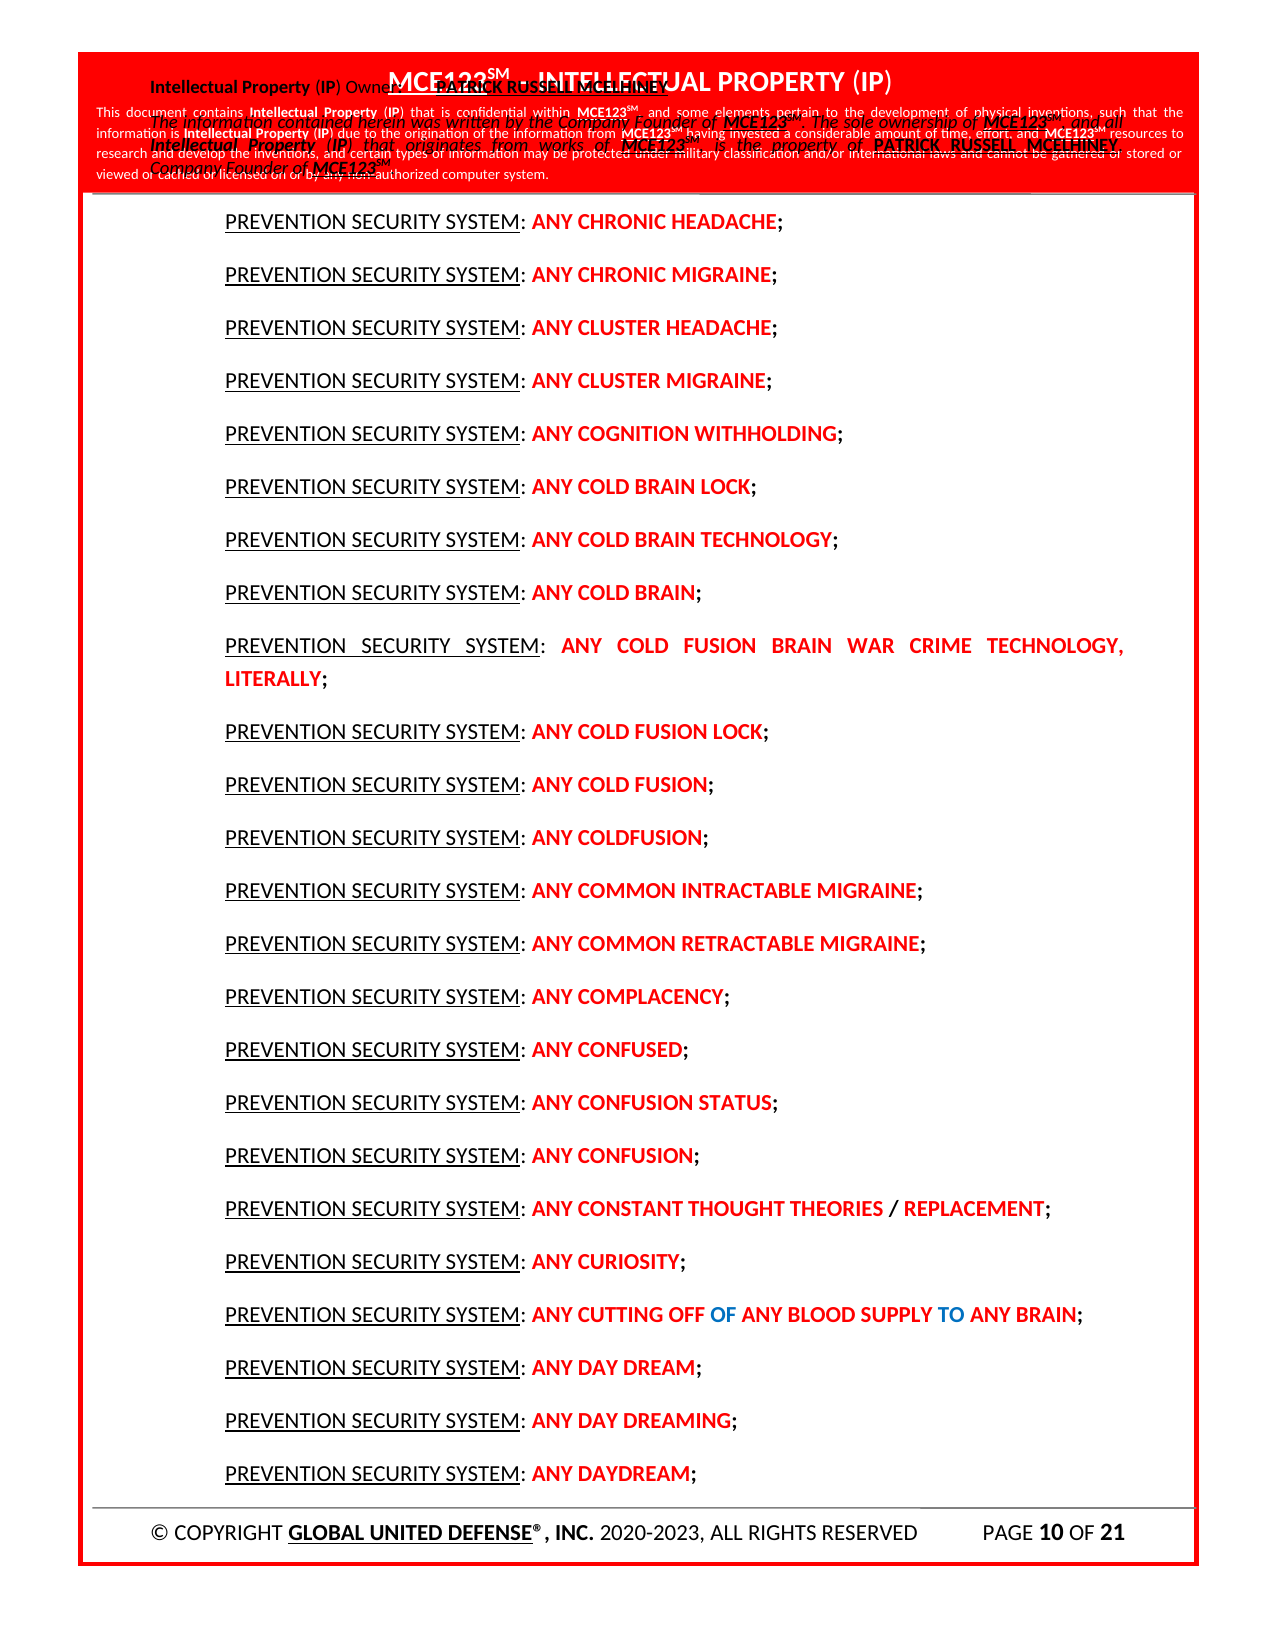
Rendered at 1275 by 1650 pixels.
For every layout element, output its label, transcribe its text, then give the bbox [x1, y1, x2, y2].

text PREVENTION SECURITY SYSTEM: ANY COLD BRAIN TECHNOLOGY; [225, 526, 1125, 553]
text PREVENTION SECURITY SYSTEM: ANY COLDFUSION; [225, 823, 1125, 851]
text PREVENTION SECURITY SYSTEM: ANY COLD BRAIN LOCK; [225, 472, 1125, 501]
text PREVENTION SECURITY SYSTEM: ANY DAYDREAM; [225, 1459, 1125, 1487]
text PREVENTION SECURITY SYSTEM: ANY COMPLACENCY; [225, 982, 1125, 1010]
text PREVENTION SECURITY SYSTEM: ANY COMMON INTRACTABLE MIGRAINE; [225, 876, 1125, 904]
text PREVENTION SECURITY SYSTEM: ANY CONSTANT THOUGHT THEORIES / REPLACEMENT; [225, 1194, 1125, 1222]
text PREVENTION SECURITY SYSTEM: ANY CHRONIC MIGRAINE; [225, 260, 1125, 288]
text PREVENTION SECURITY SYSTEM: ANY COLD FUSION BRAIN WAR CRIME TECHNOLOGY, LITERALLY; [225, 632, 1125, 692]
text PREVENTION SECURITY SYSTEM: ANY COGNITION WITHHOLDING; [225, 419, 1125, 447]
text PREVENTION SECURITY SYSTEM: ANY CUTTING OFF OF ANY BLOOD SUPPLY TO ANY BRAIN; [225, 1300, 1125, 1328]
text PREVENTION SECURITY SYSTEM: ANY COMMON RETRACTABLE MIGRAINE; [225, 929, 1125, 957]
text PREVENTION SECURITY SYSTEM: ANY DAY DREAMING; [225, 1406, 1125, 1434]
text PREVENTION SECURITY SYSTEM: ANY COLD FUSION; [225, 770, 1125, 798]
text PREVENTION SECURITY SYSTEM: ANY COLD FUSION LOCK; [225, 717, 1125, 745]
text PREVENTION SECURITY SYSTEM: ANY CLUSTER MIGRAINE; [225, 366, 1125, 394]
text PREVENTION SECURITY SYSTEM: ANY CURIOSITY; [225, 1247, 1125, 1275]
text PREVENTION SECURITY SYSTEM: ANY DAY DREAM; [225, 1353, 1125, 1381]
text PREVENTION SECURITY SYSTEM: ANY CHRONIC HEADACHE; [225, 207, 1125, 235]
text PREVENTION SECURITY SYSTEM: ANY CONFUSED; [225, 1035, 1125, 1063]
text PREVENTION SECURITY SYSTEM: ANY COLD BRAIN; [225, 578, 1125, 607]
text PREVENTION SECURITY SYSTEM: ANY CLUSTER HEADACHE; [225, 313, 1125, 341]
text PREVENTION SECURITY SYSTEM: ANY CONFUSION; [225, 1141, 1125, 1169]
text PREVENTION SECURITY SYSTEM: ANY CONFUSION STATUS; [225, 1088, 1125, 1116]
